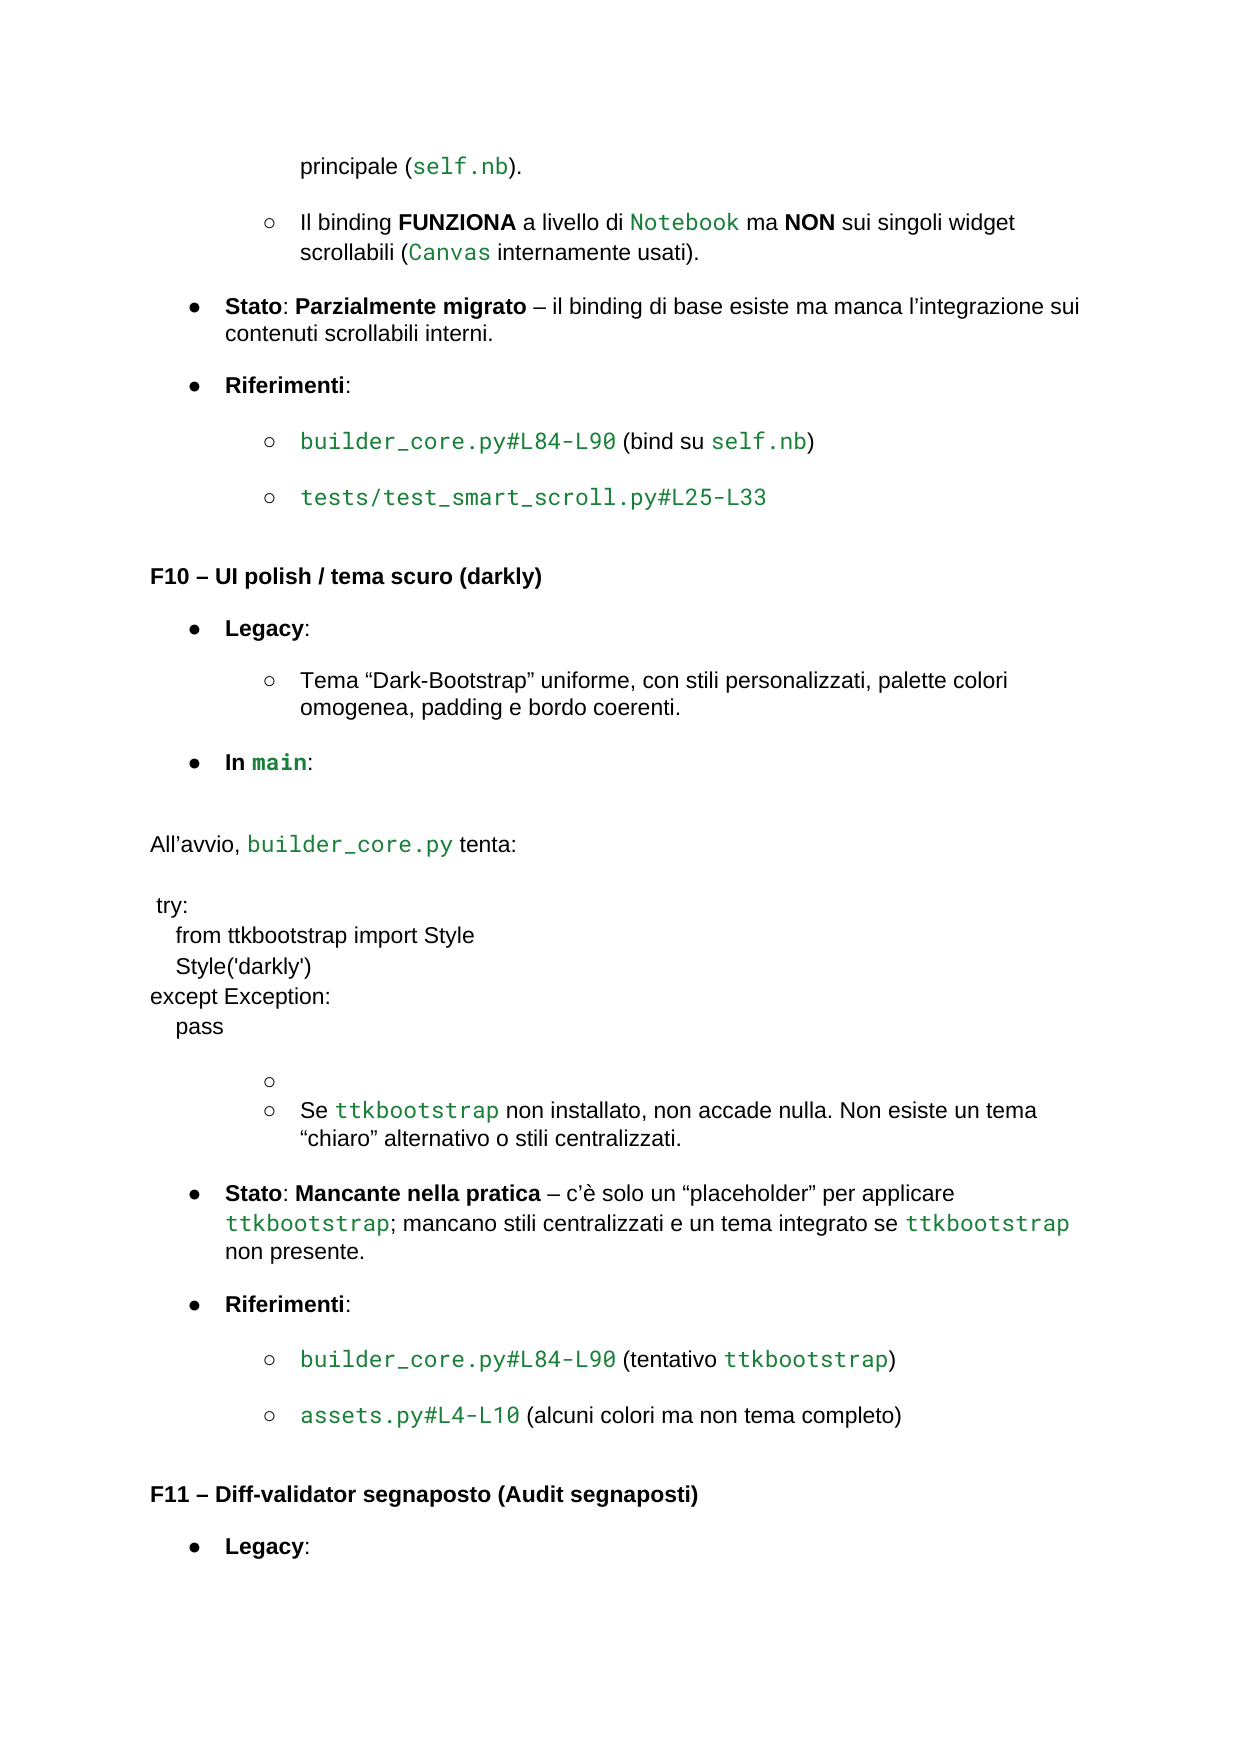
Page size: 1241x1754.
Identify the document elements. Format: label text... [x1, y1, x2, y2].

text Style('darkly') [150, 953, 1090, 979]
list assets.py#L4-L10 (alcuni colori ma non tema completo) [262, 1400, 1090, 1456]
subtitle F11 – Diff-validator segnaposto (Audit segnaposti) [150, 1481, 1090, 1508]
list Il binding FUNZIONA a livello di Notebook ma NON sui singoli widget scrollabili (Canvas internamente usati). [262, 207, 1090, 293]
list Se ttkbootstrap non installato, non accade nulla. Non esiste un tema “chiaro” alternativo o stili centralizzati. [262, 1094, 1090, 1177]
subtitle F10 – UI polish / tema scuro (darkly) [150, 563, 1090, 589]
text All’avvio, builder_core.py tenta: try: [150, 828, 1090, 918]
list In main: [187, 746, 1090, 803]
list Riferimenti: [187, 1291, 1090, 1343]
list Stato: Parzialmente migrato – il binding di base esiste ma manca l’integrazione sui contenuti scrollabili interni. [187, 293, 1090, 372]
text from ttkbootstrap import Style [150, 922, 1090, 949]
list builder_core.py#L84-L90 (tentativo ttkbootstrap) [262, 1343, 1090, 1400]
list Tema “Dark-Bootstrap” uniforme, con stili personalizzati, palette colori omogenea, padding e bordo coerenti. [262, 667, 1090, 746]
text pass [150, 1013, 1090, 1039]
list Riferimenti: [187, 372, 1090, 425]
list Stato: Mancante nella pratica – c’è solo un “placeholder” per applicare ttkbootstrap; mancano stili centralizzati e un tema integrato se ttkbootstrap non presente. [187, 1177, 1090, 1291]
list Legacy: [187, 614, 1090, 667]
list tests/test_smart_scroll.py#L25-L33 [262, 482, 1090, 538]
list Legacy: [187, 1533, 1090, 1586]
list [262, 150, 1090, 207]
text except Exception: [150, 983, 1090, 1009]
list builder_core.py#L84-L90 (bind su self.nb) [262, 425, 1090, 482]
